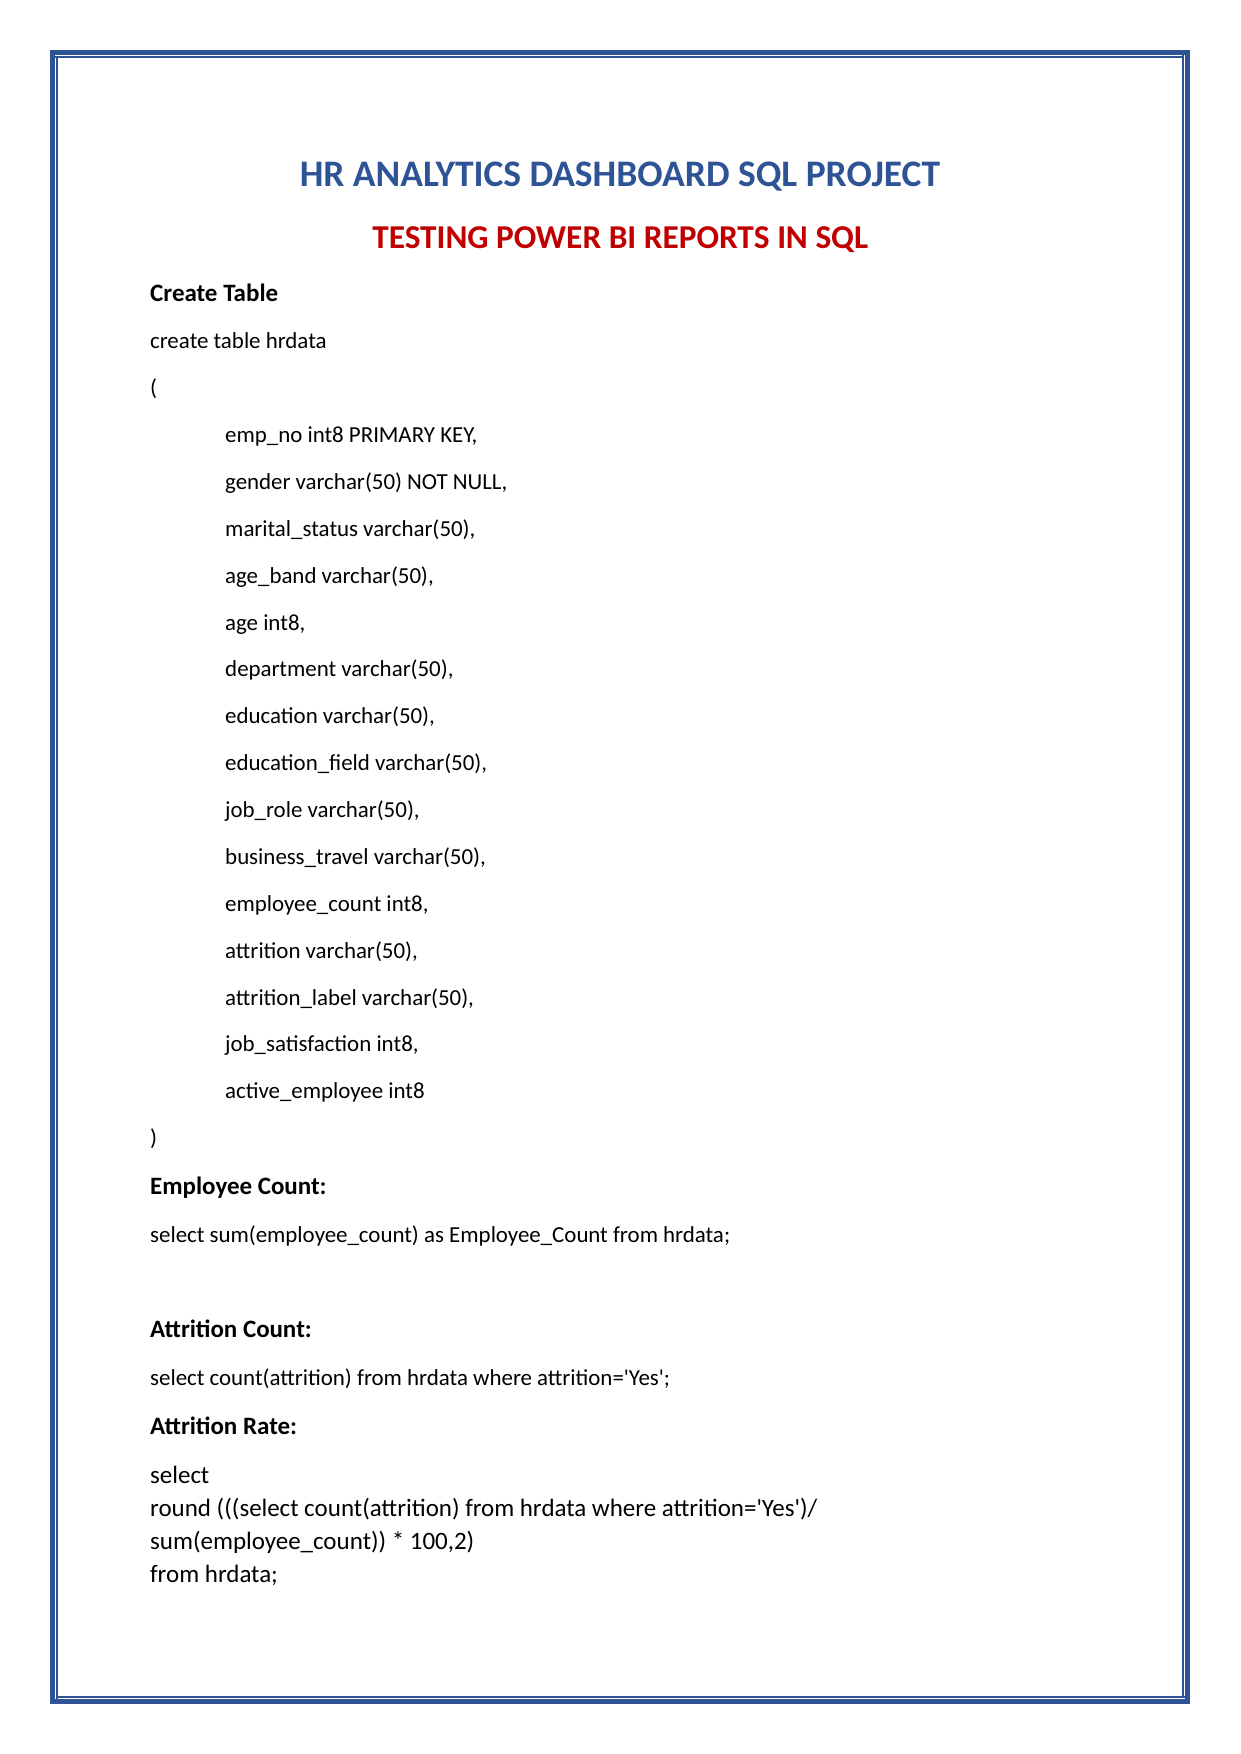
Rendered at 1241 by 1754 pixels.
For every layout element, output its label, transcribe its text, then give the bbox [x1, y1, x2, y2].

text Attrition Rate: [150, 1410, 1090, 1440]
text Employee Count: [150, 1170, 1090, 1201]
text job_role varchar(50), [150, 795, 1090, 823]
text marital_status varchar(50), [150, 514, 1090, 542]
text job_satisfaction int8, [150, 1029, 1090, 1057]
text age int8, [150, 608, 1090, 636]
text employee_count int8, [150, 889, 1090, 917]
text sum(employee_count)) * 100,2) [150, 1525, 1090, 1556]
text create table hrdata [150, 326, 1090, 354]
text round (((select count(attrition) from hrdata where attrition='Yes')/ [150, 1492, 1090, 1523]
text gender varchar(50) NOT NULL, [150, 467, 1090, 495]
text department varchar(50), [150, 654, 1090, 682]
text select [150, 1459, 1090, 1490]
text active_employee int8 [150, 1076, 1090, 1104]
text business_travel varchar(50), [150, 842, 1090, 870]
text ( [150, 373, 1090, 401]
text HR ANALYTICS DASHBOARD SQL PROJECT [150, 150, 1090, 196]
text select sum(employee_count) as Employee_Count from hrdata; [150, 1220, 1090, 1248]
text emp_no int8 PRIMARY KEY, [150, 420, 1090, 448]
text age_band varchar(50), [150, 561, 1090, 589]
text Attrition Count: [150, 1313, 1090, 1344]
text attrition_label varchar(50), [150, 983, 1090, 1011]
text select count(attrition) from hrdata where attrition='Yes'; [150, 1363, 1090, 1391]
text from hrdata; [150, 1558, 1090, 1589]
text Create Table [150, 277, 1090, 307]
text education varchar(50), [150, 701, 1090, 729]
text education_field varchar(50), [150, 748, 1090, 776]
text ) [150, 1123, 1090, 1151]
text attrition varchar(50), [150, 936, 1090, 964]
text TESTING POWER BI REPORTS IN SQL [150, 216, 1090, 257]
